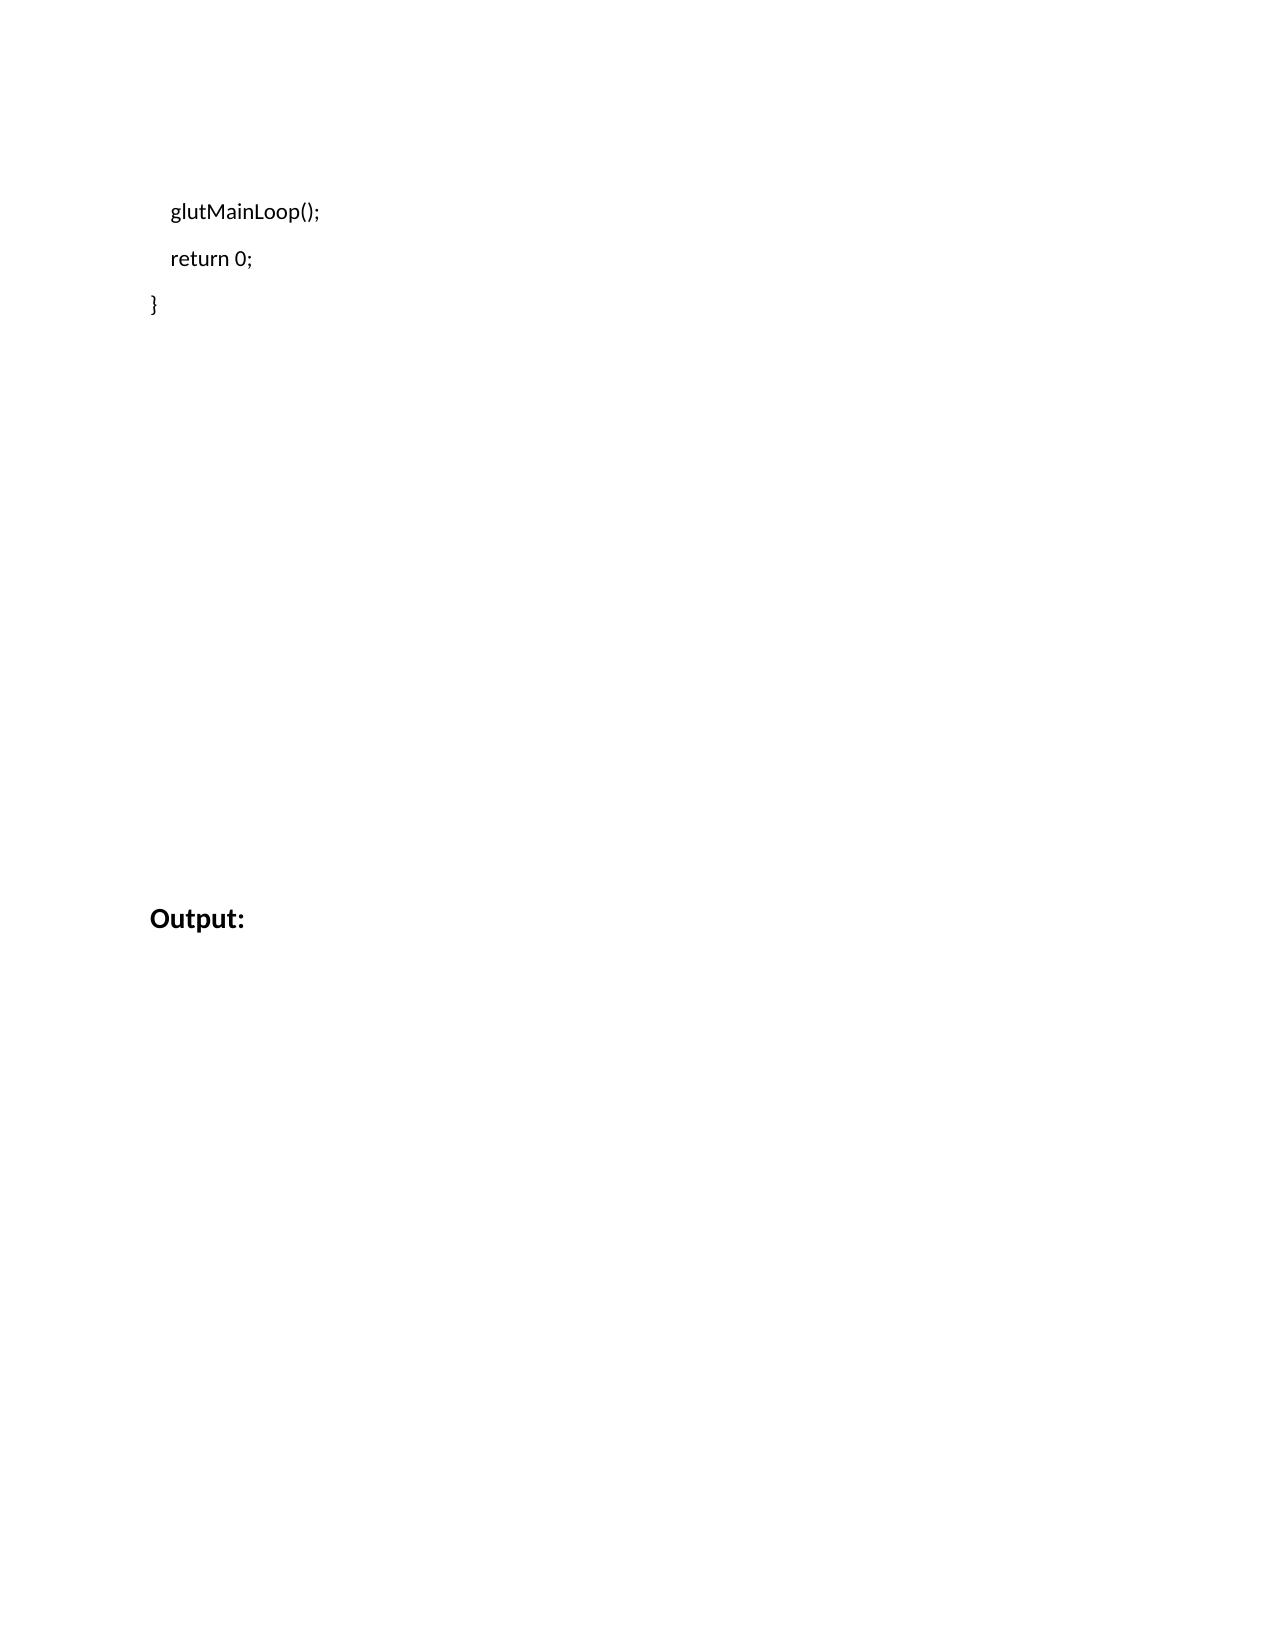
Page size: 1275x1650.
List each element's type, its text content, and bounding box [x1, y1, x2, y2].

text glutMainLoop(); [150, 197, 1125, 225]
text } [150, 291, 1125, 319]
text return 0; [150, 244, 1125, 272]
text Output: [150, 900, 1125, 936]
